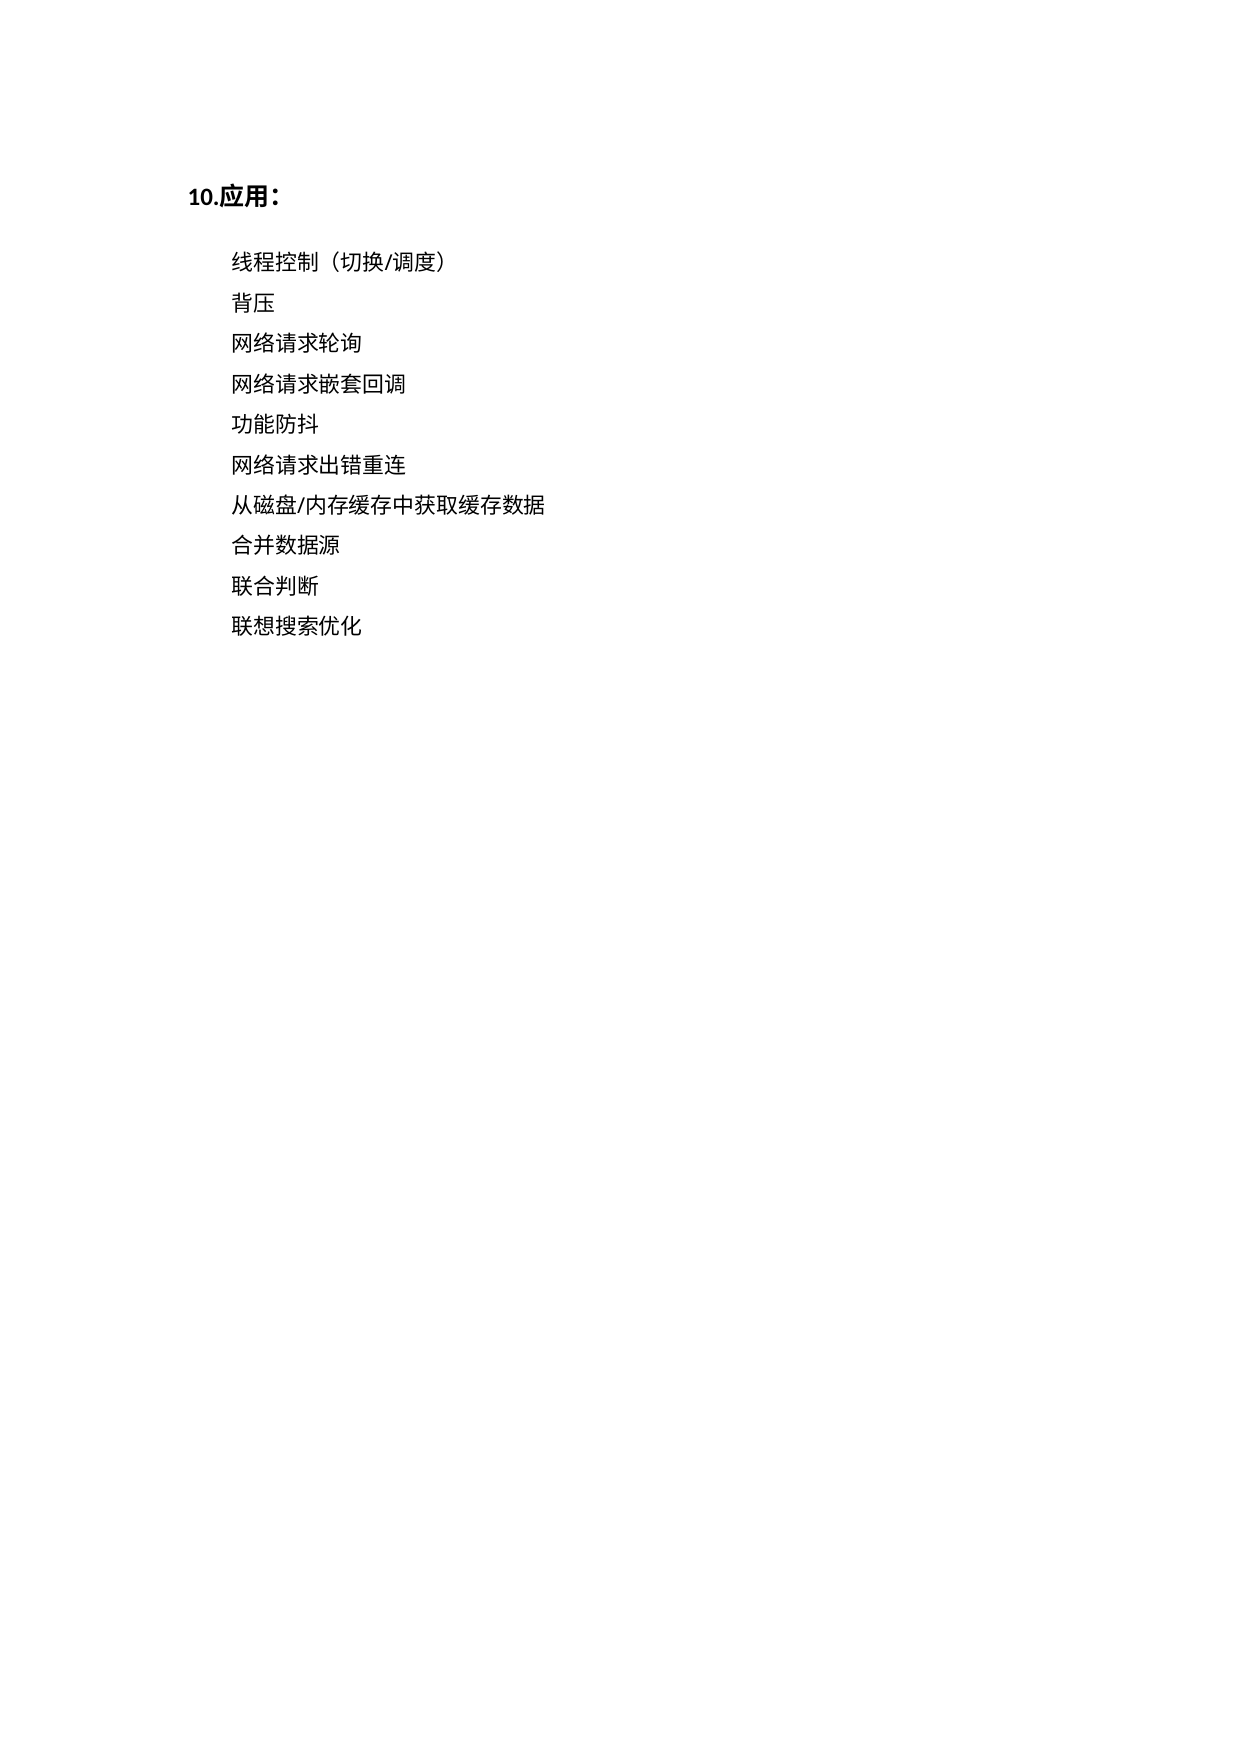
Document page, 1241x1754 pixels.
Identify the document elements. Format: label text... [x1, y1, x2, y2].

text 合并数据源 [187, 528, 1053, 561]
text 网络请求出错重连 [187, 447, 1053, 480]
text 功能防抖 [187, 407, 1053, 439]
subtitle 10.应用： [187, 162, 1053, 227]
text 背压 [187, 286, 1053, 318]
text 网络请求轮询 [187, 326, 1053, 358]
text 线程控制（切换/调度） [187, 245, 1053, 278]
text 从磁盘/内存缓存中获取缓存数据 [187, 488, 1053, 520]
text 联想搜索优化 [187, 609, 1053, 641]
text 网络请求嵌套回调 [187, 366, 1053, 399]
text 联合判断 [187, 568, 1053, 601]
